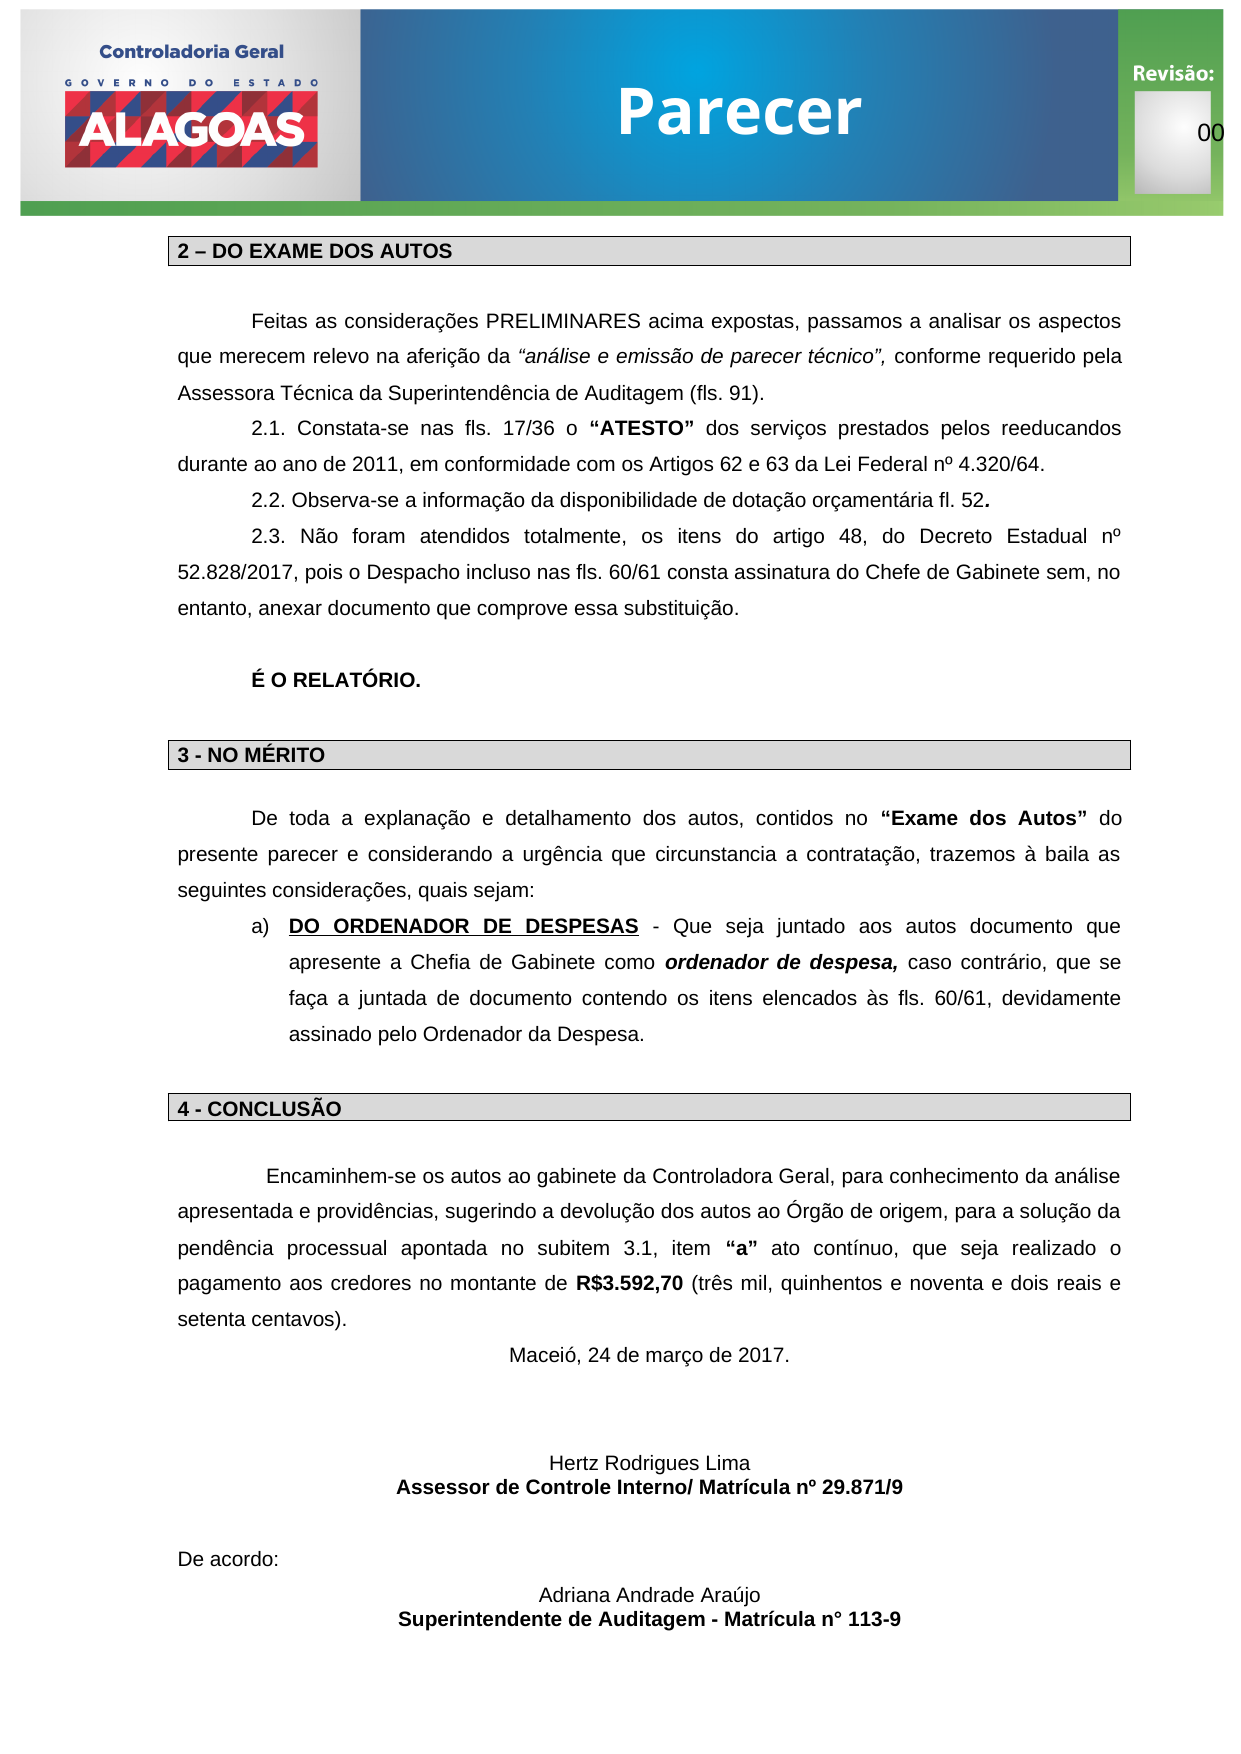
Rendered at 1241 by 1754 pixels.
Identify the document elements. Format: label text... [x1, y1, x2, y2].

text Superintendente de Auditagem - Matrícula n° 113-9 [177, 1607, 1122, 1631]
text 3 - NO MÉRITO [169, 741, 1130, 769]
text De toda a explanação e detalhamento dos autos, contidos no “Exame dos Autos” do presente parecer e considerando a urgência que circunstancia a contratação, trazemos à baila as seguintes considerações, quais sejam: [177, 806, 1122, 902]
picture [20, 9, 1224, 216]
text Maceió, 24 de março de 2017. [177, 1343, 1122, 1367]
text Feitas as considerações PRELIMINARES acima expostas, passamos a analisar os aspectos que merecem relevo na aferição da “análise e emissão de parecer técnico”, conforme requerido pela Assessora Técnica da Superintendência de Auditagem (fls. 91). [177, 308, 1122, 404]
text 2.3. Não foram atendidos totalmente, os itens do artigo 48, do Decreto Estadual nº 52.828/2017, pois o Despacho incluso nas fls. 60/61 consta assinatura do Chefe de Gabinete sem, no entanto, anexar documento que comprove essa substituição. [177, 524, 1122, 620]
text 2.1. Constata-se nas fls. 17/36 o “Atesto” dos serviços prestados pelos reeducandos durante ao ano de 2011, em conformidade com os Artigos 62 e 63 da Lei Federal nº 4.320/64. [177, 416, 1122, 476]
text Adriana Andrade Araújo [177, 1583, 1122, 1607]
text Encaminhem-se os autos ao gabinete da Controladora Geral, para conhecimento da análise apresentada e providências, sugerindo a devolução dos autos ao Órgão de origem, para a solução da pendência processual apontada no subitem 3.1, item “a” ato contínuo, que seja realizado o pagamento aos credores no montante de R$3.592,70 (três mil, quinhentos e noventa e dois reais e setenta centavos). [177, 1163, 1122, 1331]
picture [1214, 125, 1222, 139]
text 2.2. Observa-se a informação da disponibilidade de dotação orçamentária fl. 52. [177, 488, 1122, 512]
text 4 - CONCLUSÃO [169, 1094, 1130, 1120]
text 2 – DO EXAME DOS AUTOS [169, 237, 1130, 265]
text De acordo: [177, 1547, 1122, 1571]
text É O RELATÓRIO. [177, 668, 1122, 692]
text Hertz Rodrigues Lima [177, 1451, 1122, 1475]
text Assessor de Controle Interno/ Matrícula nº 29.871/9 [177, 1475, 1122, 1499]
list DO ORDENADOR DE DESPESAS - Que seja juntado aos autos documento que apresente a Chefia de Gabinete como ordenador de despesa, caso contrário, que se faça a juntada de documento contendo os itens elencados às fls. 60/61, devidamente assinado pelo Ordenador da Despesa. [251, 914, 1122, 1045]
